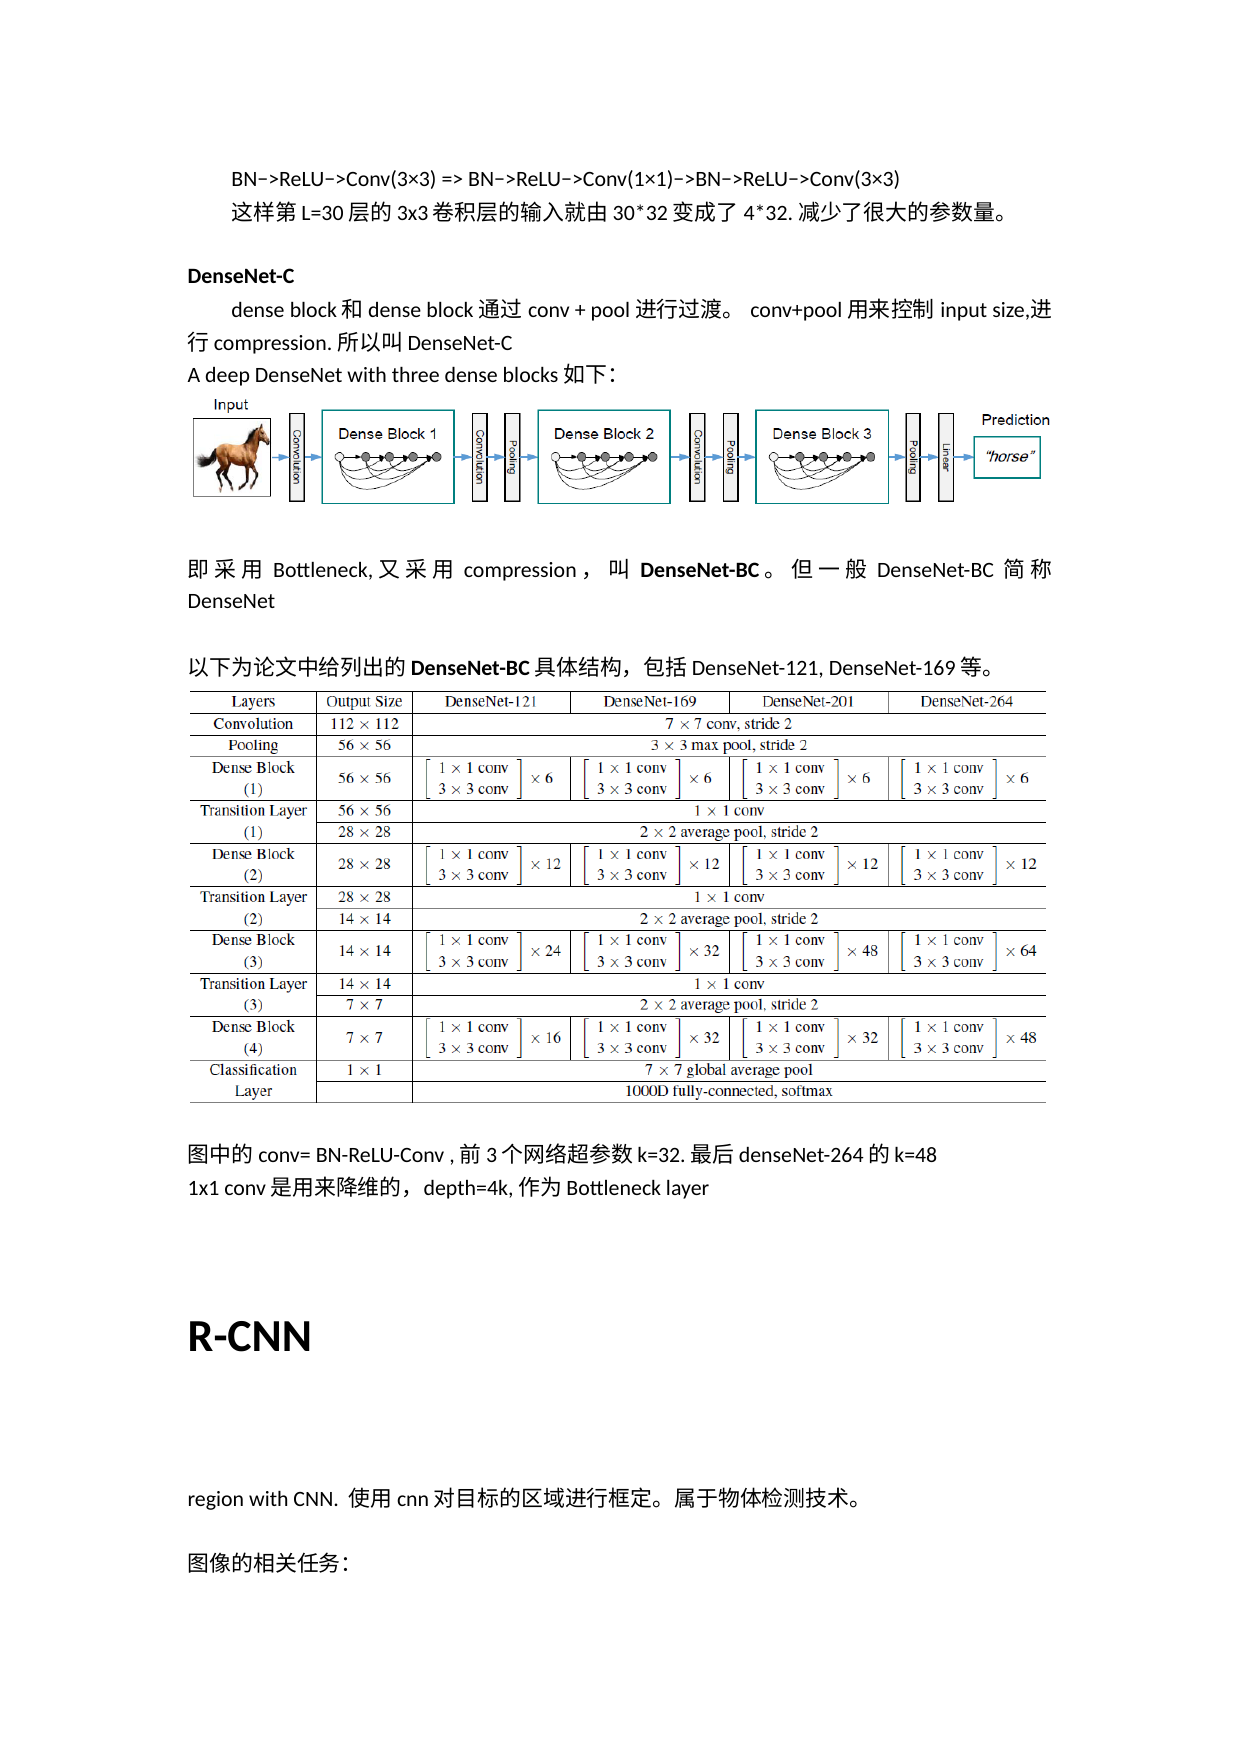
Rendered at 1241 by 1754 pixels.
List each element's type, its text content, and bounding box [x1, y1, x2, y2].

text A deep DenseNet with three dense blocks 如下： [187, 357, 1053, 389]
picture [187, 682, 1053, 1111]
text 图中的 conv= BN-ReLU-Conv , 前3个网络超参数k=32. 最后denseNet-264的k=48 [187, 1137, 1053, 1169]
text BN−>ReLU−>Conv(3×3) => BN−>ReLU−>Conv(1×1)−>BN−>ReLU−>Conv(3×3) [187, 162, 1053, 194]
text 这样第L=30层的 3x3卷积层的输入就由 30*32 变成了 4*32. 减少了很大的参数量。 [187, 194, 1053, 227]
text 以下为论文中给列出的DenseNet-BC具体结构，包括DenseNet-121, DenseNet-169等。 [187, 649, 1053, 682]
subtitle R-CNN [187, 1302, 1053, 1367]
text DenseNet-C [187, 259, 1053, 292]
picture [187, 389, 1053, 514]
text dense block和dense block 通过 conv + pool进行过渡。 conv+pool用来控制 input size,进行compression. 所以叫DenseNet-C [187, 292, 1053, 357]
text region with CNN. 使用cnn对目标的区域进行框定。属于物体检测技术。 [187, 1481, 1053, 1513]
text 即采用Bottleneck,又采用compression，叫DenseNet-BC。但一般DenseNet-BC简称DenseNet [187, 552, 1053, 617]
text 图像的相关任务： [187, 1546, 1053, 1578]
text 1x1 conv是用来降维的，depth=4k, 作为Bottleneck layer [187, 1169, 1053, 1202]
